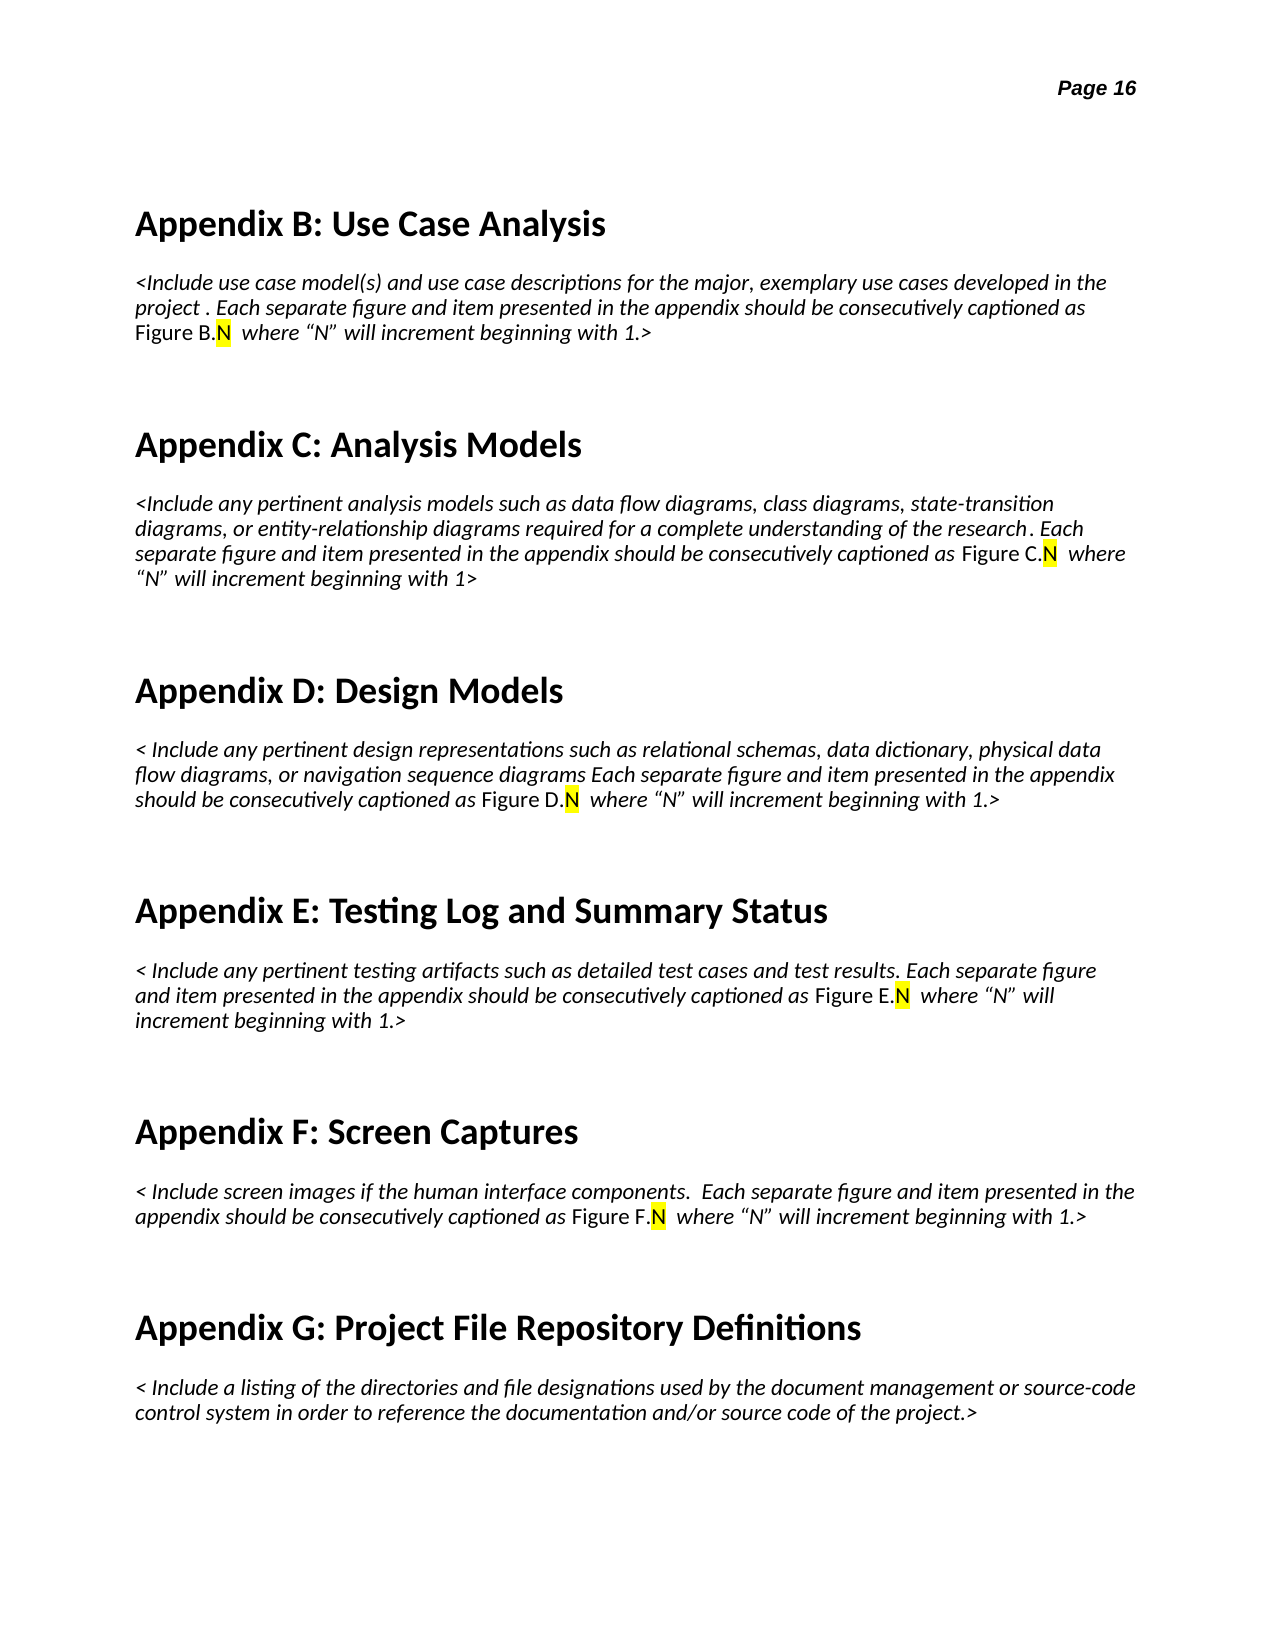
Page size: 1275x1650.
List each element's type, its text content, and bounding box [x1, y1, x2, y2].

text < Include any pertinent design representations such as relational schemas, data dictionary, physical data flow diagrams, or navigation sequence diagrams Each separate figure and item presented in the appendix should be consecutively captioned as Figure D.N where “N” will increment beginning with 1.> [135, 737, 1140, 812]
text < Include any pertinent testing artifacts such as detailed test cases and test results. Each separate figure and item presented in the appendix should be consecutively captioned as Figure E.N where “N” will increment beginning with 1.> [135, 958, 1140, 1033]
subtitle Appendix C: Analysis Models [135, 421, 1140, 467]
subtitle Appendix G: Project File Repository Definitions [135, 1304, 1140, 1350]
subtitle Appendix B: Use Case Analysis [135, 200, 1140, 246]
text < Include a listing of the directories and file designations used by the document management or source-code control system in order to reference the documentation and/or source code of the project.> [135, 1375, 1140, 1425]
text <Include any pertinent analysis models such as data flow diagrams, class diagrams, state-transition diagrams, or entity-relationship diagrams required for a complete understanding of the research. Each separate figure and item presented in the appendix should be consecutively captioned as Figure C.N where “N” will increment beginning with 1> [135, 492, 1140, 592]
subtitle Appendix D: Design Models [135, 667, 1140, 712]
subtitle Appendix E: Testing Log and Summary Status [135, 887, 1140, 933]
text <Include use case model(s) and use case descriptions for the major, exemplary use cases developed in the project . Each separate figure and item presented in the appendix should be consecutively captioned as Figure B.N where “N” will increment beginning with 1.> [135, 271, 1140, 346]
text < Include screen images if the human interface components. Each separate figure and item presented in the appendix should be consecutively captioned as Figure F.N where “N” will increment beginning with 1.> [135, 1179, 1140, 1229]
subtitle Appendix F: Screen Captures [135, 1108, 1140, 1154]
